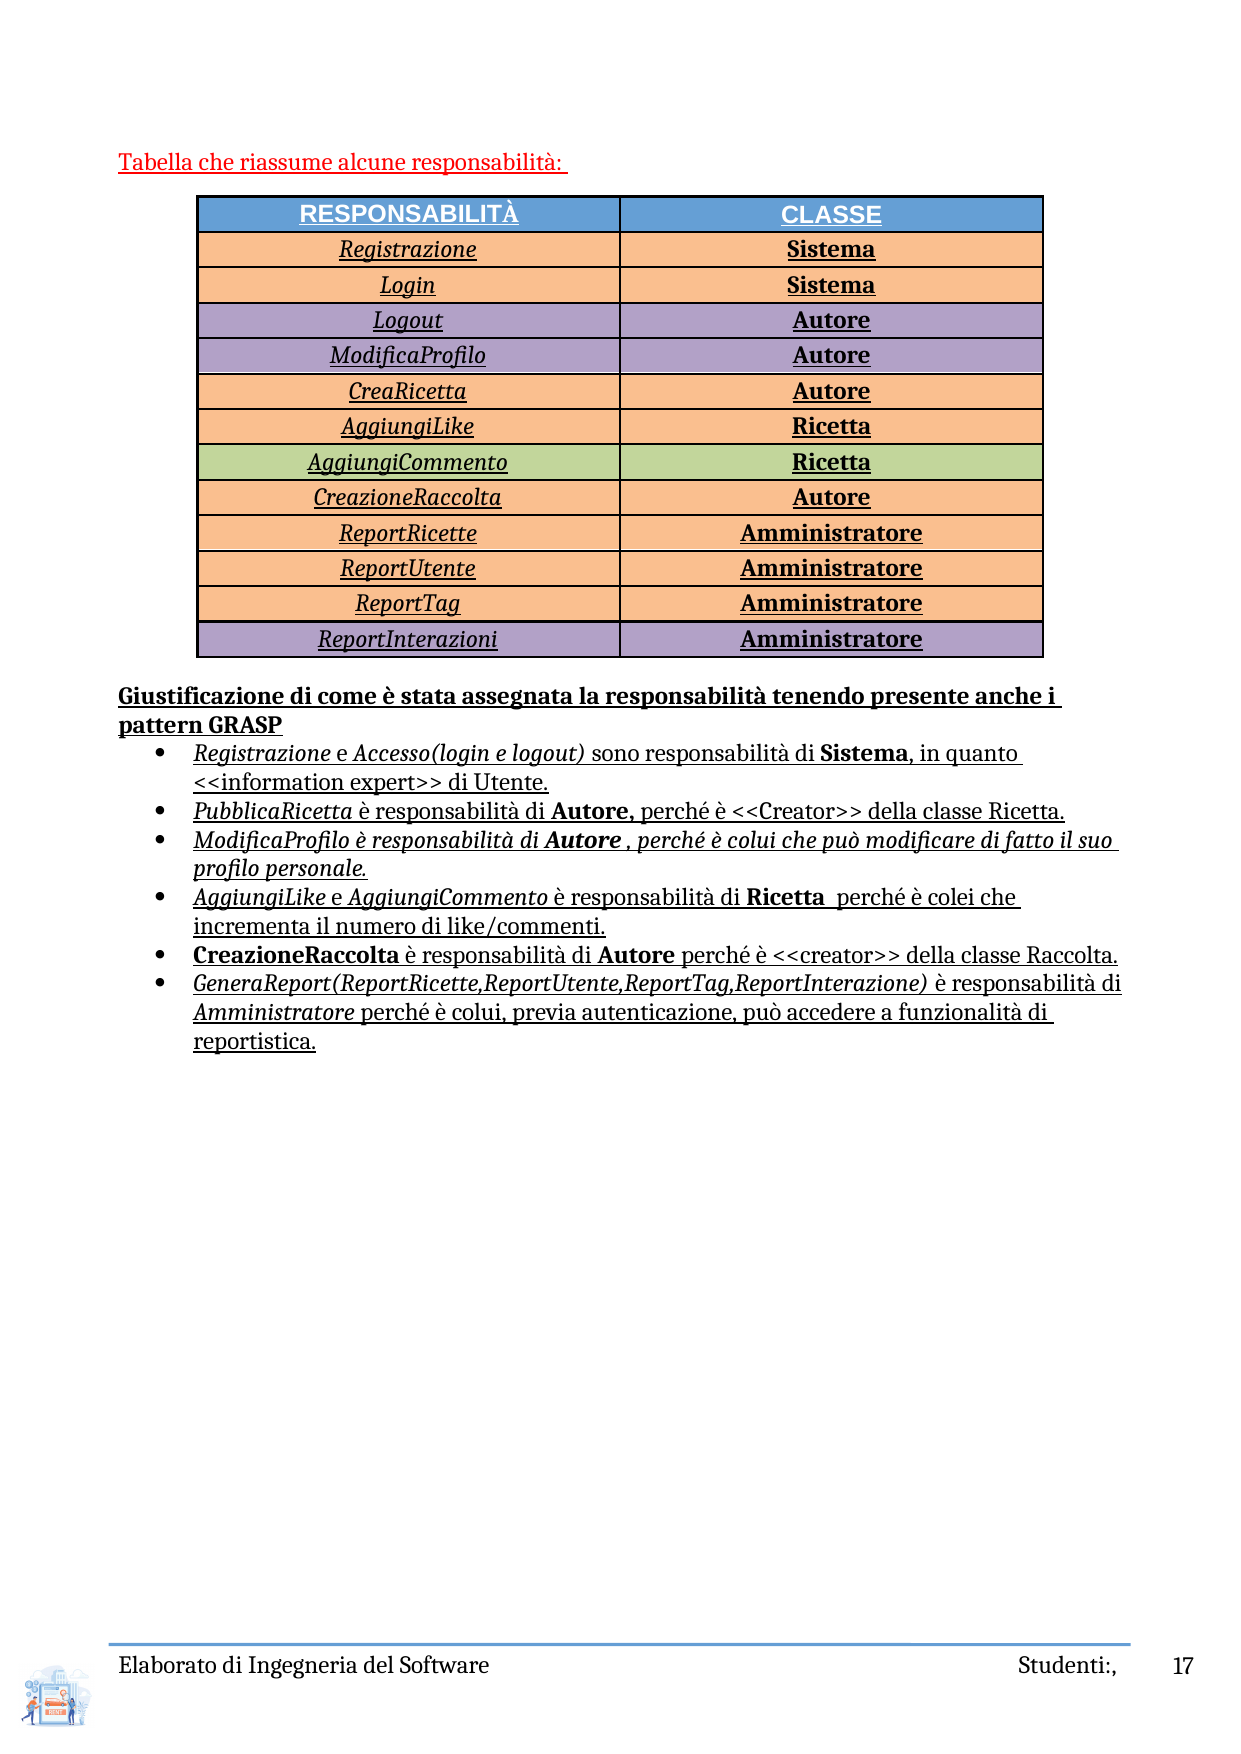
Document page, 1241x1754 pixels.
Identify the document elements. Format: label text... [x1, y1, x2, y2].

picture [18, 1663, 96, 1728]
table_cell Autore [621, 339, 1042, 372]
table_cell CreazioneRaccolta [199, 481, 619, 514]
list PubblicaRicetta è responsabilità di Autore, perché è <<Creator>> della classe Ricetta. [156, 797, 1122, 826]
table_cell Sistema [621, 268, 1042, 302]
table_cell ReportRicette [199, 516, 619, 549]
table_cell ReportInterazioni [199, 623, 619, 656]
table_cell Registrazione [199, 233, 619, 266]
table_cell ReportTag [199, 587, 619, 620]
list Registrazione e Accesso(login e logout) sono responsabilità di Sistema, in quanto <<information expert>> di Utente. [156, 739, 1122, 797]
table_cell AggiungiCommento [199, 445, 619, 479]
table_cell ModificaProfilo [199, 339, 619, 372]
table_cell Login [199, 268, 619, 302]
table_cell ReportUtente [199, 552, 619, 585]
table_cell Amministratore [621, 587, 1042, 620]
table_cell Autore [621, 304, 1042, 337]
list AggiungiLike e AggiungiCommento è responsabilità di Ricetta perché è colei che incrementa il numero di like/commenti. [156, 883, 1122, 941]
table_cell AggiungiLike [199, 410, 619, 443]
table_header CLASSE [621, 198, 1042, 231]
table_header RESPONSABILITÀ [199, 198, 619, 231]
table_cell Ricetta [621, 410, 1042, 443]
table_cell Autore [621, 375, 1042, 408]
table_cell Amministratore [621, 516, 1042, 549]
table_cell Amministratore [621, 552, 1042, 585]
list ModificaProfilo è responsabilità di Autore , perché è colui che può modificare di fatto il suo profilo personale. [156, 826, 1122, 883]
table_cell CreaRicetta [199, 375, 619, 408]
list CreazioneRaccolta è responsabilità di Autore perché è <<creator>> della classe Raccolta. [156, 941, 1122, 969]
list GeneraReport(ReportRicette,ReportUtente,ReportTag,ReportInterazione) è responsabilità di Amministratore perché è colui, previa autenticazione, può accedere a funzionalità di reportistica. [156, 969, 1122, 1056]
text Tabella che riassume alcune responsabilità: [118, 148, 1122, 176]
table_cell Amministratore [621, 623, 1042, 656]
table_cell Ricetta [621, 445, 1042, 479]
table_cell Sistema [621, 233, 1042, 266]
text Giustificazione di come è stata assegnata la responsabilità tenendo presente anche i pattern GRASP [118, 682, 1122, 739]
table_cell Logout [199, 304, 619, 337]
table_cell Autore [621, 481, 1042, 514]
